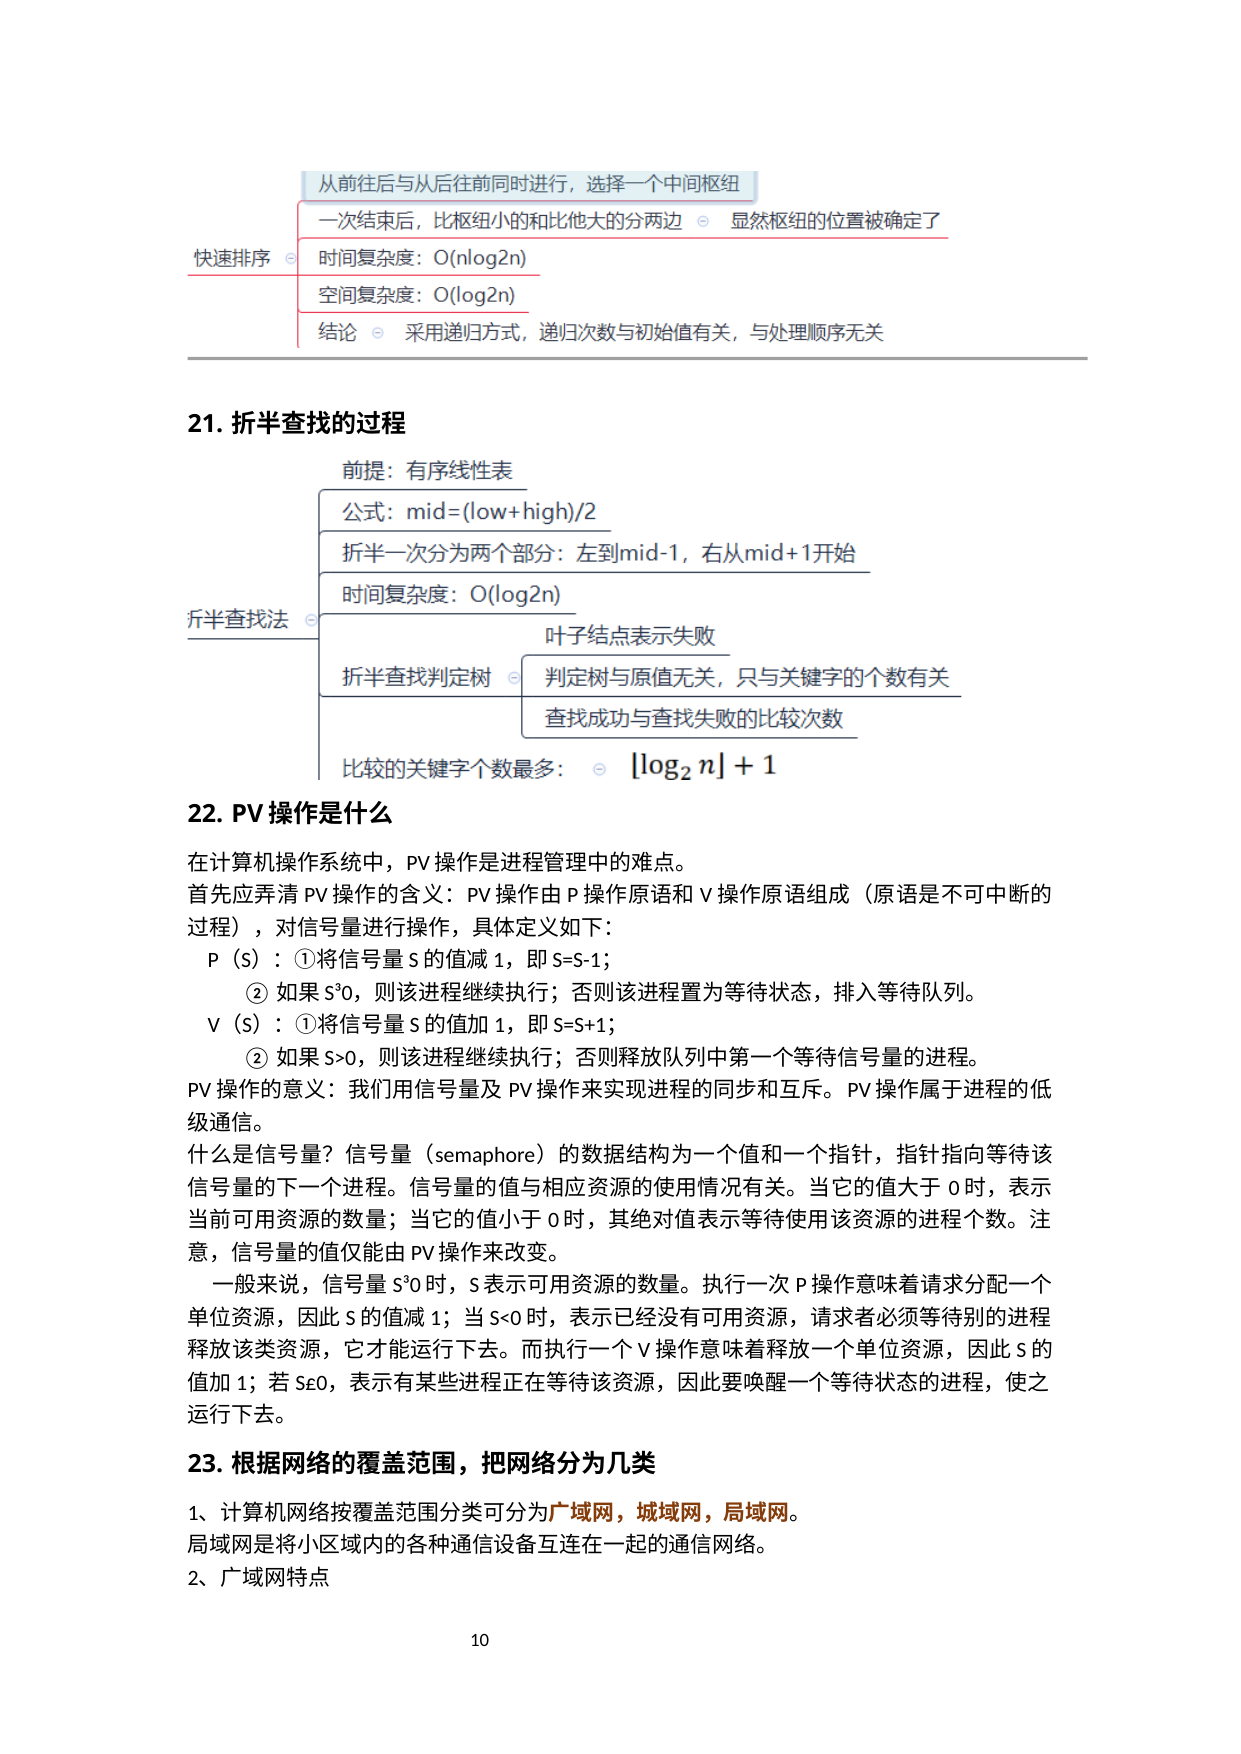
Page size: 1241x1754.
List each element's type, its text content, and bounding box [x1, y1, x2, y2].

list 计算机网络按覆盖范围分类可分为广域网，城域网，局域网。 [187, 1494, 1053, 1527]
list 折半查找的过程 [187, 389, 1053, 454]
text 在计算机操作系统中，PV操作是进程管理中的难点。 首先应弄清PV操作的含义：PV操作由P操作原语和V操作原语组成（原语是不可中断的过程），对信号量进行操作，具体定义如下： P（S）：①将信号量S的值减1，即S=S-1； ②如果S³0，则该进程继续执行；否则该进程置为等待状态，排入等待队列。 V（S）：①将信号量S的值加1，即S=S+1； ②如果S>0，则该进程继续执行；否则释放队列中第一个等待信号量的进程。 PV操作的意义：我们用信号量及PV操作来实现进程的同步和互斥。PV操作属于进程的低级通信。 [187, 844, 1053, 1137]
picture [187, 171, 949, 348]
picture [187, 454, 962, 780]
text 什么是信号量？信号量（semaphore）的数据结构为一个值和一个指针，指针指向等待该信号量的下一个进程。信号量的值与相应资源的使用情况有关。当它的值大于0时，表示当前可用资源的数量；当它的值小于0时，其绝对值表示等待使用该资源的进程个数。注意，信号量的值仅能由PV操作来改变。 一般来说，信号量S³0时，S表示可用资源的数量。执行一次P操作意味着请求分配一个单位资源，因此S的值减1；当S<0时，表示已经没有可用资源，请求者必须等待别的进程释放该类资源，它才能运行下去。而执行一个V操作意味着释放一个单位资源，因此S的值加1；若S£0，表示有某些进程正在等待该资源，因此要唤醒一个等待状态的进程，使之运行下去。 [187, 1137, 1053, 1429]
list 局域网是将小区域内的各种通信设备互连在一起的通信网络。 [187, 1527, 1053, 1559]
list 根据网络的覆盖范围，把网络分为几类 [187, 1429, 1053, 1494]
list PV操作是什么 [187, 779, 1053, 844]
text 2、广域网特点 [187, 1559, 1053, 1592]
